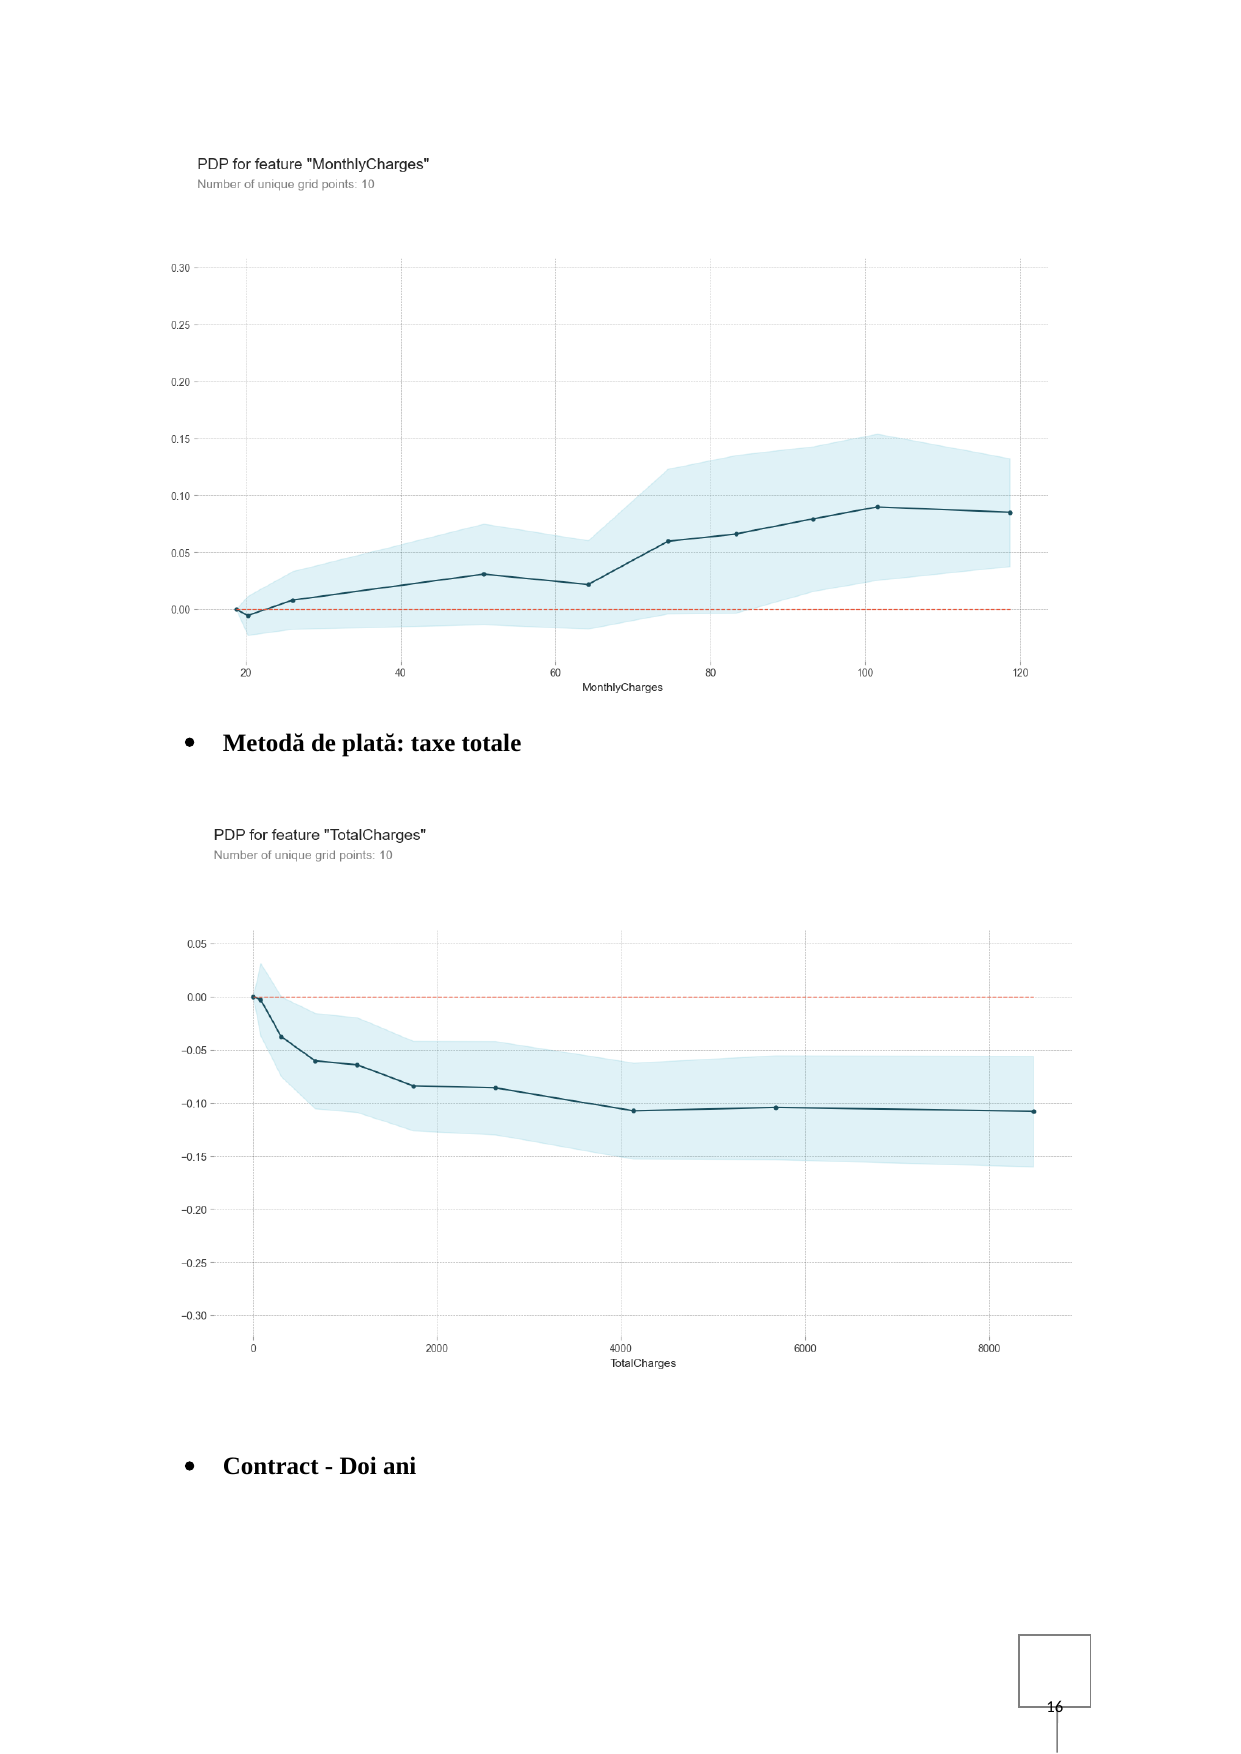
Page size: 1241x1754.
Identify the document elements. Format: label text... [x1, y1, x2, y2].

list Contract - Doi ani [185, 1451, 1093, 1480]
picture [148, 147, 1093, 709]
picture [147, 822, 1093, 1385]
list Metodă de plată: taxe totale [185, 728, 1093, 756]
